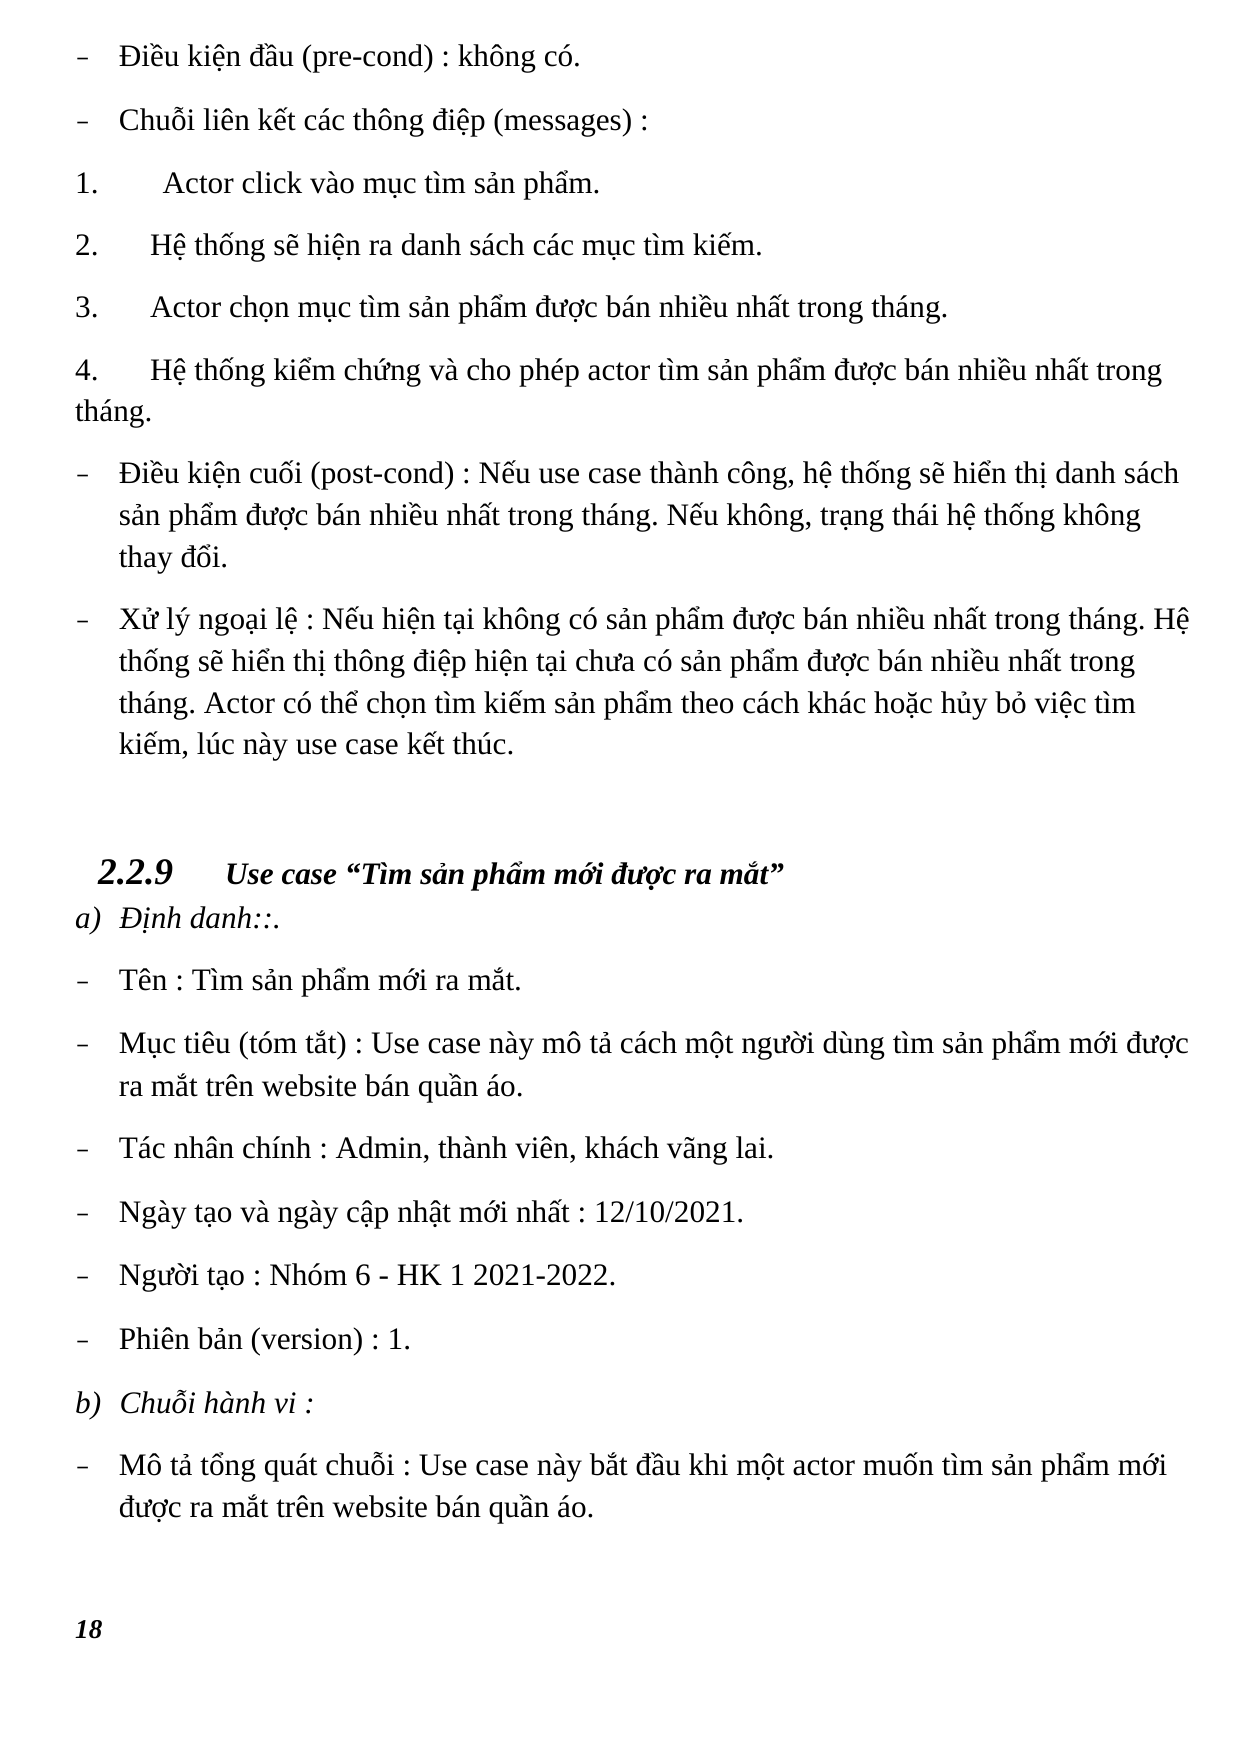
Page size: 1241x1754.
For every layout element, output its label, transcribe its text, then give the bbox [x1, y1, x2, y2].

list Phiên bản (version) : 1. [75, 1320, 1200, 1357]
list Actor chọn mục tìm sản phẩm được bán nhiều nhất trong tháng. [75, 289, 1200, 324]
list Mô tả tổng quát chuỗi : Use case này bắt đầu khi một actor muốn tìm sản phẩm mới được ra mắt trên website bán quần áo. [75, 1446, 1200, 1524]
list Chuỗi liên kết các thông điệp (messages) : [75, 101, 1200, 138]
list Chuỗi hành vi : [75, 1384, 1200, 1420]
list Hệ thống sẽ hiện ra danh sách các mục tìm kiếm. [75, 227, 1200, 262]
subtitle Use case “Tìm sản phẩm mới được ra mắt” [98, 849, 1200, 892]
list Tác nhân chính : Admin, thành viên, khách vãng lai. [75, 1129, 1200, 1167]
list Ngày tạo và ngày cập nhật mới nhất : 12/10/2021. [75, 1193, 1200, 1230]
list Định danh::. [75, 899, 1200, 935]
list Điều kiện cuối (post-cond) : Nếu use case thành công, hệ thống sẽ hiển thị danh sách sản phẩm được bán nhiều nhất trong tháng. Nếu không, trạng thái hệ thống không thay đổi. [75, 454, 1200, 574]
list Người tạo : Nhóm 6 - HK 1 2021-2022. [75, 1257, 1200, 1294]
list Điều kiện đầu (pre-cond) : không có. [75, 37, 1200, 74]
list Mục tiêu (tóm tắt) : Use case này mô tả cách một người dùng tìm sản phẩm mới được ra mắt trên website bán quần áo. [75, 1024, 1200, 1103]
list Xử lý ngoại lệ : Nếu hiện tại không có sản phẩm được bán nhiều nhất trong tháng. Hệ thống sẽ hiển thị thông điệp hiện tại chưa có sản phẩm được bán nhiều nhất trong tháng. Actor có thể chọn tìm kiếm sản phẩm theo cách khác hoặc hủy bỏ việc tìm kiếm, lúc này use case kết thúc. [75, 600, 1200, 761]
list Tên : Tìm sản phẩm mới ra mắt. [75, 961, 1200, 998]
list Hệ thống kiểm chứng và cho phép actor tìm sản phẩm được bán nhiều nhất trong tháng. [75, 351, 1200, 428]
list Actor click vào mục tìm sản phẩm. [75, 164, 1200, 200]
